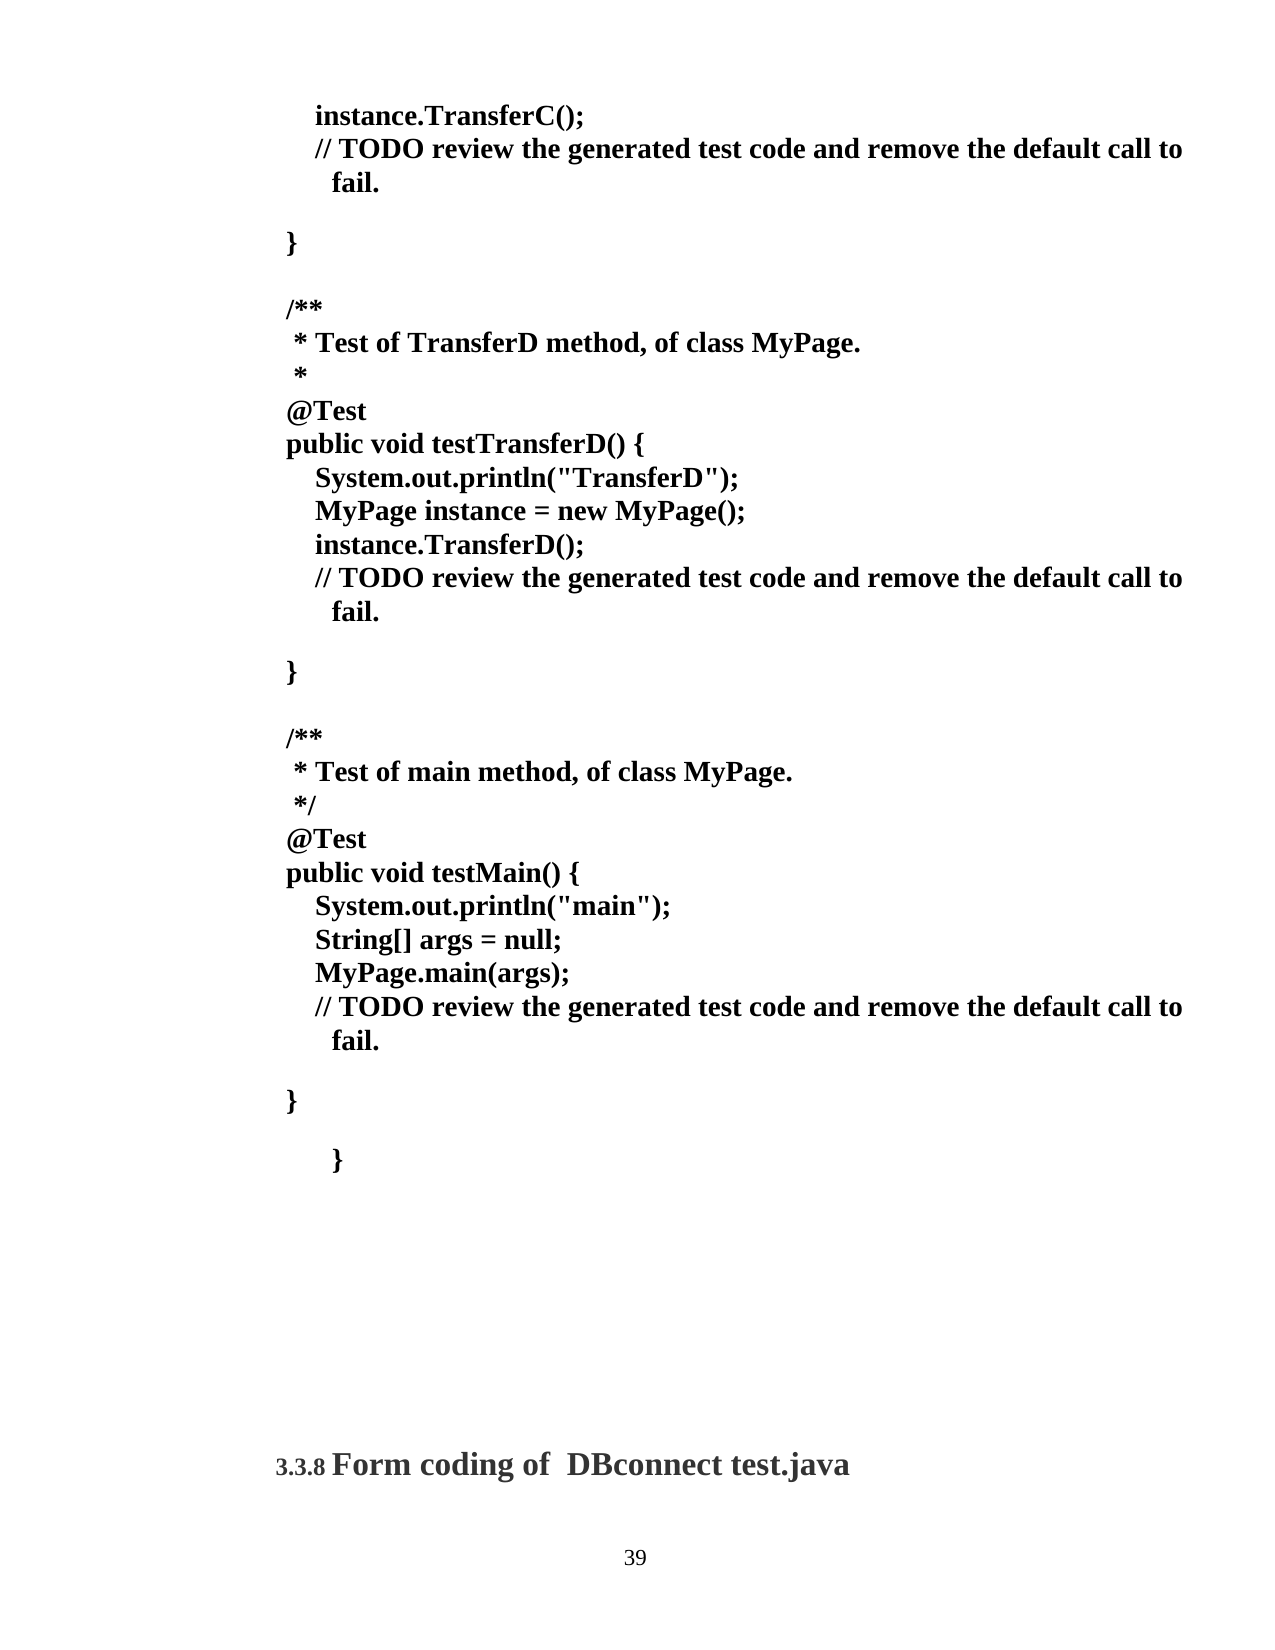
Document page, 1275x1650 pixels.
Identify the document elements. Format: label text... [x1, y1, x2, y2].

list // TODO review the generated test code and remove the default call to fail. [257, 989, 1223, 1056]
list * Test of main method, of class MyPage. [257, 754, 1223, 788]
list public void testTransferD() { [257, 426, 1223, 460]
list String[] args = null; [257, 922, 1223, 956]
list System.out.println("TransferD"); [257, 460, 1223, 493]
list // TODO review the generated test code and remove the default call to fail. [257, 560, 1223, 627]
list /** [257, 292, 1223, 326]
list } [332, 1142, 1223, 1176]
list } [257, 225, 1223, 258]
list /** [257, 721, 1223, 754]
list System.out.println("main"); [257, 888, 1223, 922]
list instance.TransferC(); [257, 98, 1223, 131]
list public void testMain() { [257, 855, 1223, 888]
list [257, 131, 1223, 198]
list instance.TransferD(); [257, 527, 1223, 560]
list } [257, 654, 1223, 687]
list Form coding of DBconnect test.java [275, 1444, 1223, 1483]
list * [257, 359, 1223, 393]
list */ [257, 788, 1223, 821]
list @Test [257, 821, 1223, 855]
list } [257, 1083, 1223, 1116]
list MyPage instance = new MyPage(); [257, 493, 1223, 527]
list * Test of TransferD method, of class MyPage. [257, 326, 1223, 359]
list MyPage.main(args); [257, 956, 1223, 989]
list @Test [257, 393, 1223, 426]
